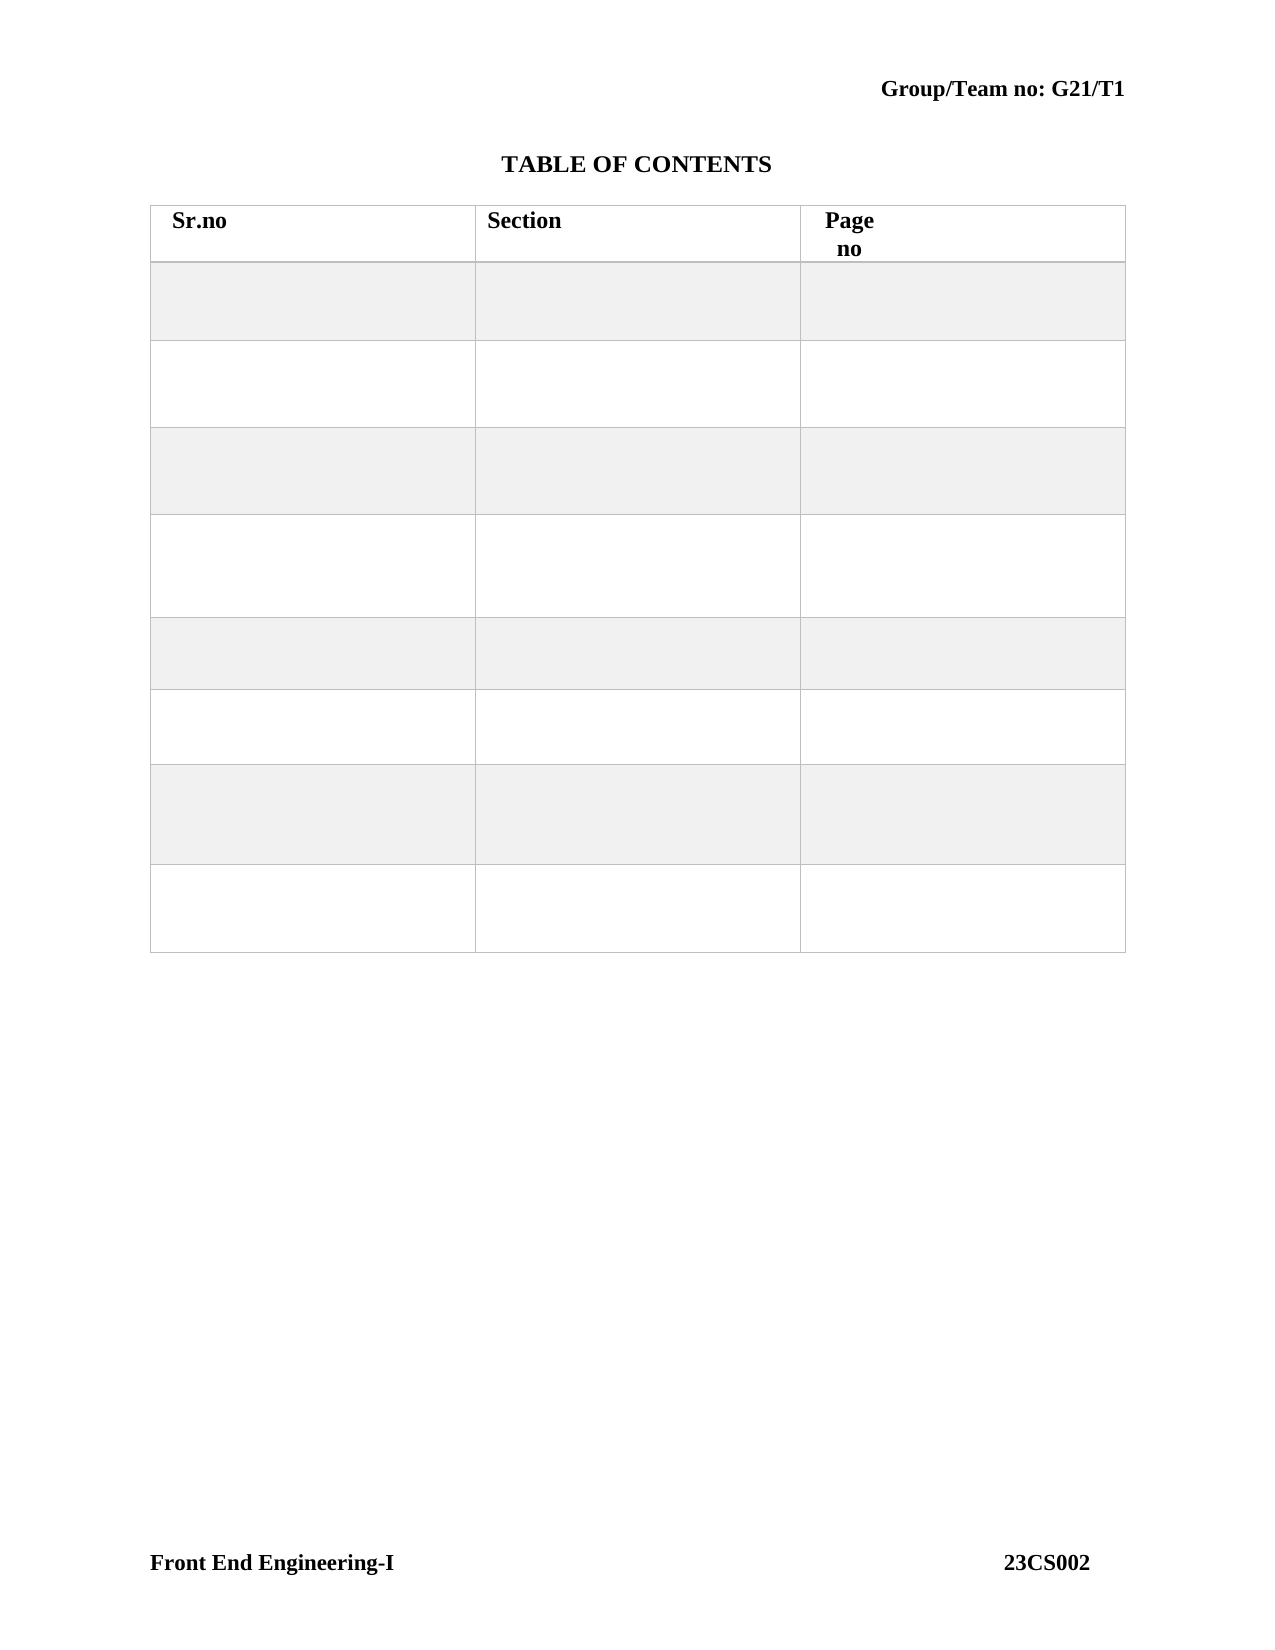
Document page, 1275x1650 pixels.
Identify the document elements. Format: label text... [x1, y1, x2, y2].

table_cell [801, 690, 1125, 764]
table_cell [476, 515, 800, 617]
subtitle TABLE OF CONTENTS [375, 150, 898, 178]
table_cell [476, 263, 800, 340]
table_cell [476, 865, 800, 952]
table_cell [801, 515, 1125, 617]
table_header Page no [801, 206, 1125, 261]
table_cell [476, 428, 800, 514]
table_cell [476, 618, 800, 689]
table_cell [151, 865, 475, 952]
table_cell [476, 690, 800, 764]
table_cell [476, 765, 800, 864]
table_header Section [476, 206, 800, 261]
table_header Sr.no [151, 206, 475, 261]
table_cell [801, 618, 1125, 689]
table_cell [151, 618, 475, 689]
table_cell [801, 428, 1125, 514]
table_cell [151, 690, 475, 764]
table_cell [151, 428, 475, 514]
table_cell [801, 765, 1125, 864]
table_cell [151, 341, 475, 427]
table_cell [476, 341, 800, 427]
table_cell [801, 341, 1125, 427]
table_cell [151, 263, 475, 340]
table_cell [151, 765, 475, 864]
table_cell [801, 865, 1125, 952]
table_cell [801, 263, 1125, 340]
table_cell [151, 515, 475, 617]
